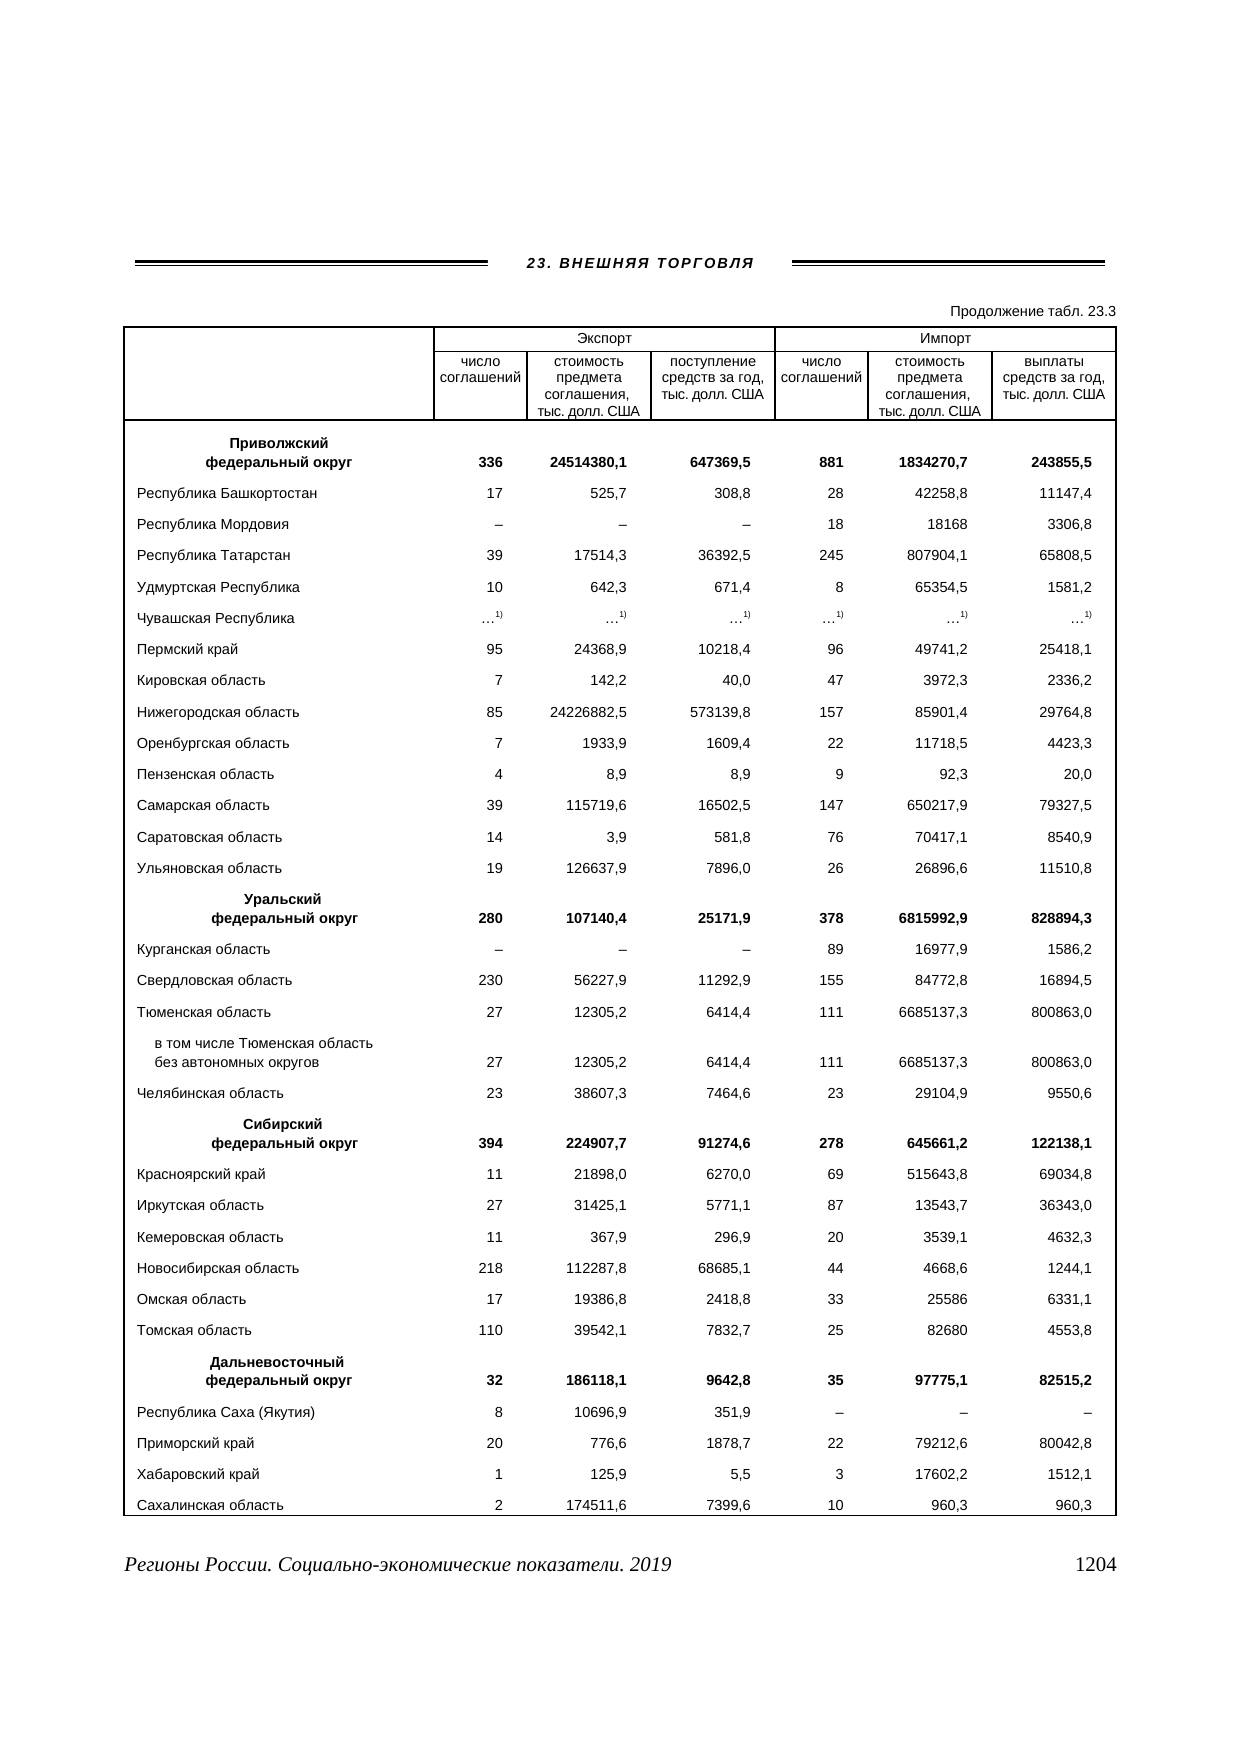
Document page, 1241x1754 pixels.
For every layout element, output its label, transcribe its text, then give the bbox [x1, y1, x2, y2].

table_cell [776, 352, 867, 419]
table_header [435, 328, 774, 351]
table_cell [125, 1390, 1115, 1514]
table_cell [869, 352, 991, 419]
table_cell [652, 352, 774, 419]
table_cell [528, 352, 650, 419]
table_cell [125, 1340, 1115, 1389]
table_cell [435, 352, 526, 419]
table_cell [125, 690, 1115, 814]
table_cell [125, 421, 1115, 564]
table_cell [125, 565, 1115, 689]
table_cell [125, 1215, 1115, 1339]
text Продолжение табл. 23.3 [124, 303, 1116, 320]
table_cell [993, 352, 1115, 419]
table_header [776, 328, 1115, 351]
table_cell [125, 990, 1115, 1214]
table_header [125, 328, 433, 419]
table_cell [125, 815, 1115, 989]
